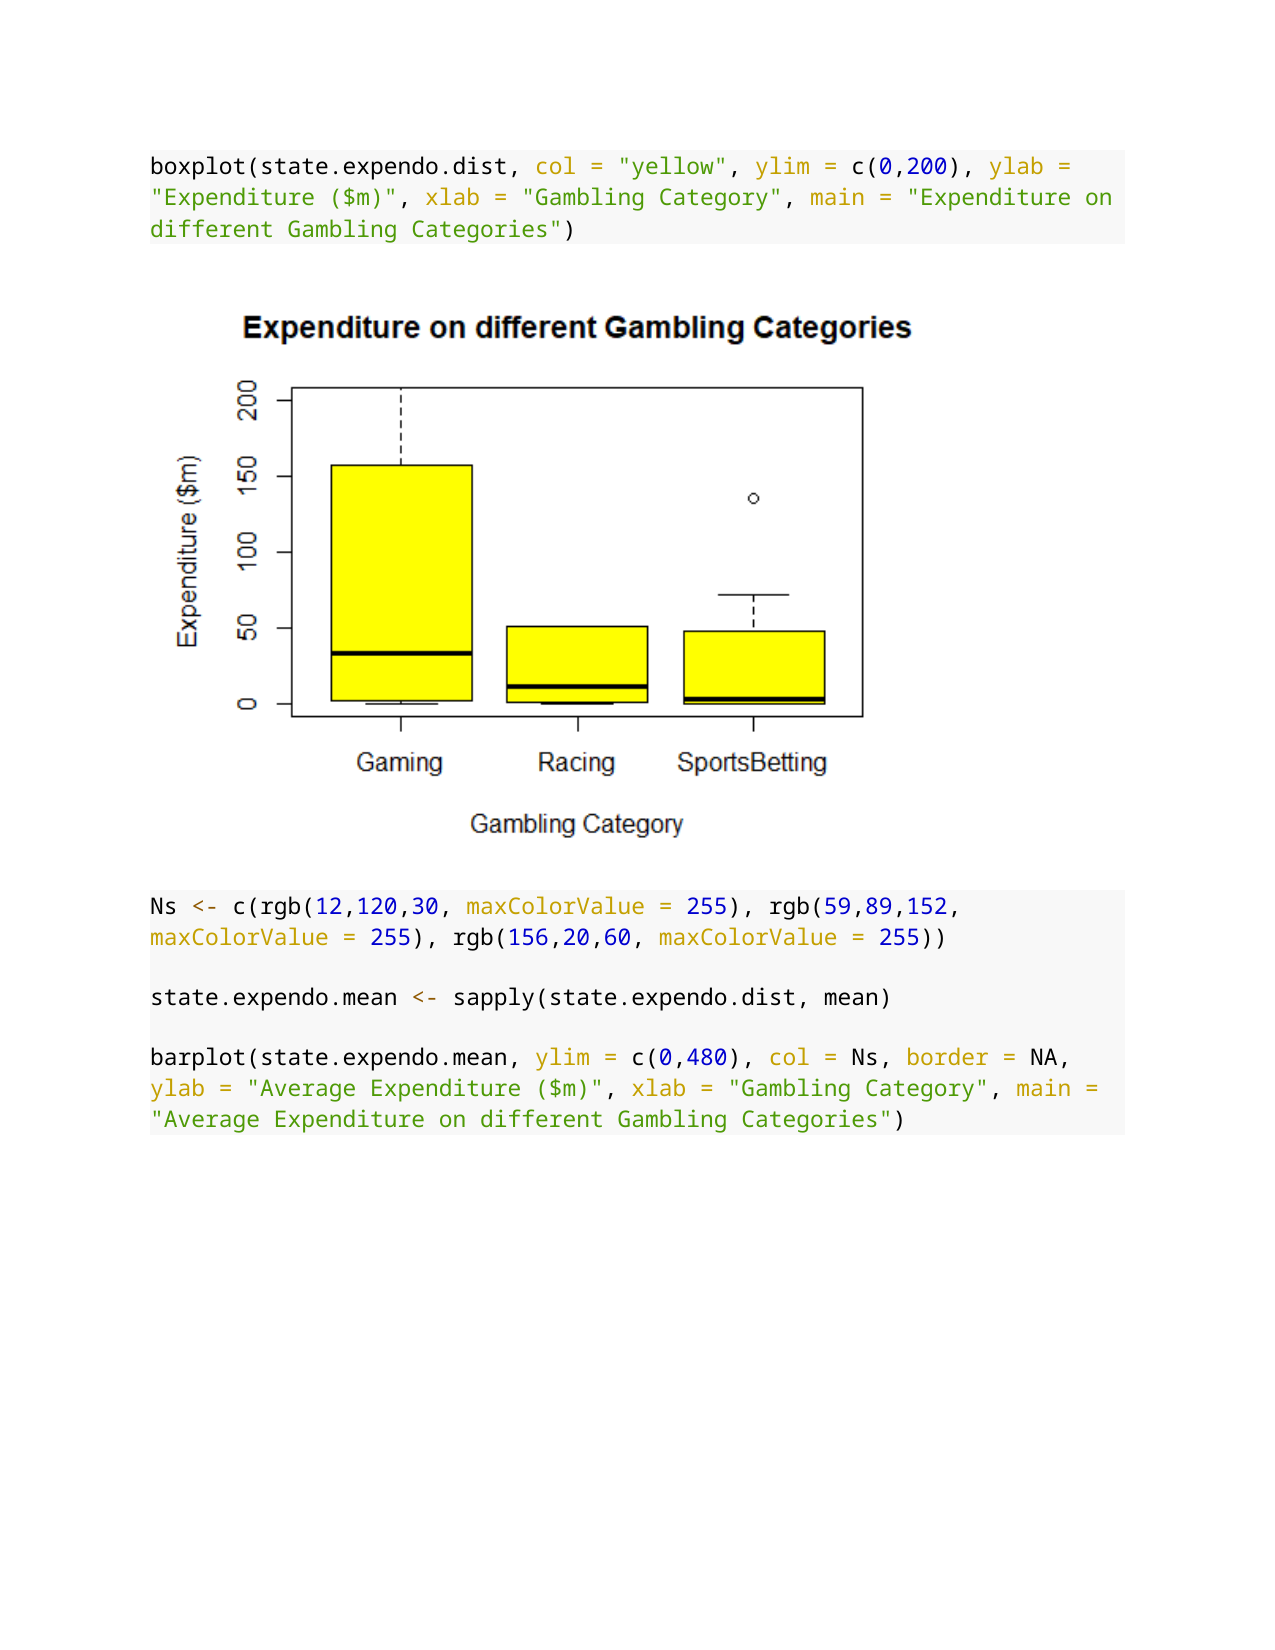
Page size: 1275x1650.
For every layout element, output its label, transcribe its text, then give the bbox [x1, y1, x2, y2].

text Ns <- c(rgb(12,120,30, maxColorValue = 255), rgb(59,89,152, maxColorValue = 255), rgb(156,20,60, maxColorValue = 255)) state.expendo.mean <- sapply(state.expendo.dist, mean) barplot(state.expendo.mean, ylim = c(0,480), col = Ns, border = NA, ylab = "Average Expenditure ($m)", xlab = "Gambling Category", main = "Average Expenditure on different Gambling Categories") [150, 890, 1125, 1135]
picture [168, 264, 927, 871]
text boxplot(state.expendo.dist, col = "yellow", ylim = c(0,200), ylab = "Expenditure ($m)", xlab = "Gambling Category", main = "Expenditure on different Gambling Categories") [150, 150, 1125, 244]
